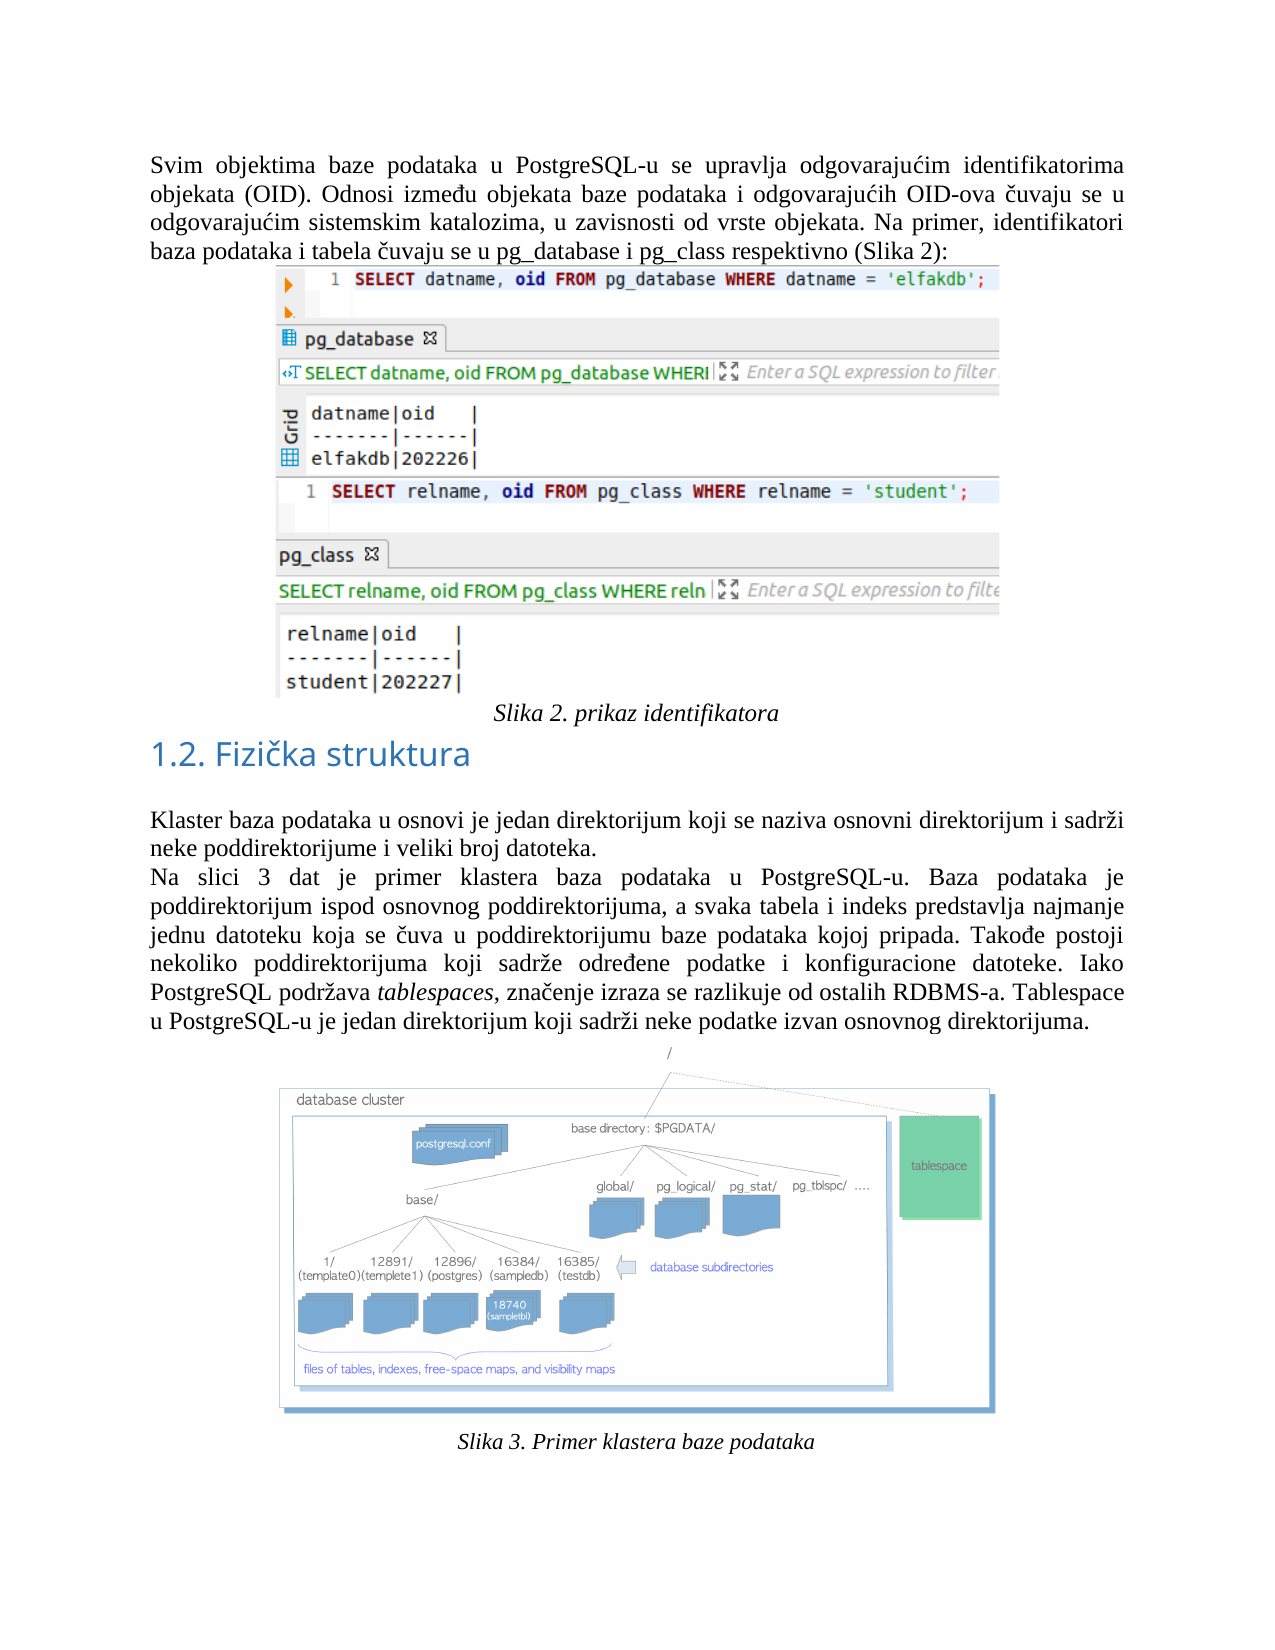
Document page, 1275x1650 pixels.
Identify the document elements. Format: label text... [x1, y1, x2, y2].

text Svim objektima baze podataka u PostgreSQL-u se upravlja odgovarajućim identifikatorima objekata (OID). Odnosi između objekata baze podataka i odgovarajućih OID-ova čuvaju se u odgovarajućim sistemskim katalozima, u zavisnosti od vrste objekata. Na primer, identifikatori baza podataka i tabela čuvaju se u pg_database i pg_class respektivno (Slika 2): [150, 150, 1125, 265]
picture [269, 1034, 1006, 1428]
text Slika 3. Primer klastera baze podataka [150, 1428, 1125, 1454]
text Klaster baza podataka u osnovi je jedan direktorijum koji se naziva osnovni direktorijum i sadrži neke poddirektorijume i veliki broj datoteka. [150, 805, 1125, 862]
text Na slici 3 dat je primer klastera baza podataka u PostgreSQL-u. Baza podataka je poddirektorijum ispod osnovnog poddirektorijuma, a svaka tabela i indeks predstavlja najmanje jednu datoteku koja se čuva u poddirektorijumu baze podataka kojoj pripada. Takođe postoji nekoliko poddirektorijuma koji sadrže određene podatke i konfiguracione datoteke. Iako PostgreSQL podržava tablespaces, značenje izraza se razlikuje od ostalih RDBMS-a. Tablespace u PostgreSQL-u je jedan direktorijum koji sadrži neke podatke izvan osnovnog direktorijuma. [150, 862, 1125, 1035]
text Slika 2. prikaz identifikatora [150, 698, 1125, 726]
picture [275, 265, 1000, 698]
subtitle 1.2. Fizička struktura [150, 731, 1125, 776]
